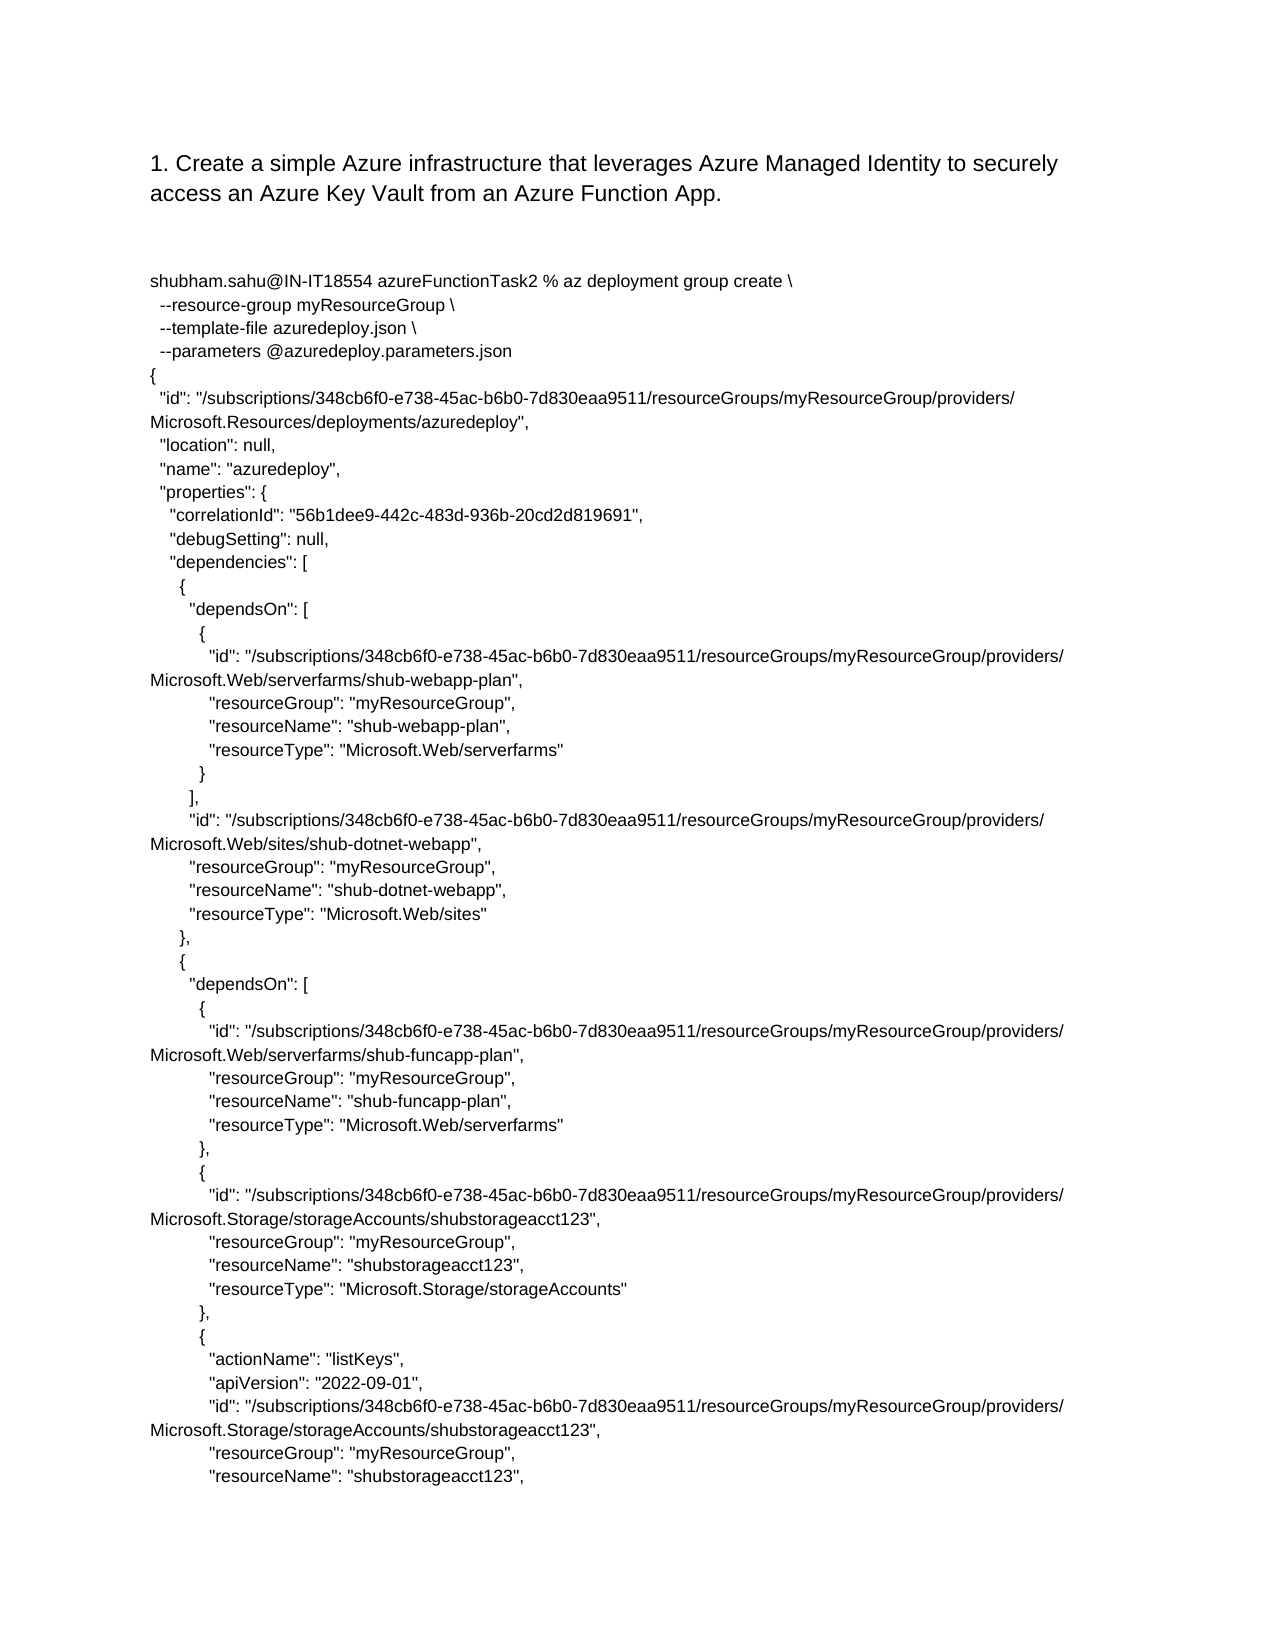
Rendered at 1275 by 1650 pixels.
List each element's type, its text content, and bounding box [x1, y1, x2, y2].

text { [150, 997, 1125, 1018]
text "id": "/subscriptions/348cb6f0-e738-45ac-b6b0-7d830eaa9511/resourceGroups/myResourceGroup/providers/Microsoft.Resources/deployments/azuredeploy", [150, 388, 1125, 432]
text "id": "/subscriptions/348cb6f0-e738-45ac-b6b0-7d830eaa9511/resourceGroups/myResourceGroup/providers/Microsoft.Storage/storageAccounts/shubstorageacct123", [150, 1396, 1125, 1440]
text "resourceName": "shub-webapp-plan", [150, 716, 1125, 737]
text { [150, 622, 1125, 643]
text "resourceName": "shub-funcapp-plan", [150, 1091, 1125, 1112]
text { [150, 364, 1125, 385]
text "resourceName": "shub-dotnet-webapp", [150, 880, 1125, 901]
text --template-file azuredeploy.json \ [150, 318, 1125, 338]
text "id": "/subscriptions/348cb6f0-e738-45ac-b6b0-7d830eaa9511/resourceGroups/myResourceGroup/providers/Microsoft.Web/sites/shub-dotnet-webapp", [150, 810, 1125, 854]
text "name": "azuredeploy", [150, 458, 1125, 479]
text }, [150, 1302, 1125, 1322]
text "resourceName": "shubstorageacct123", [150, 1255, 1125, 1276]
text "debugSetting": null, [150, 529, 1125, 549]
text }, [150, 1138, 1125, 1158]
text "id": "/subscriptions/348cb6f0-e738-45ac-b6b0-7d830eaa9511/resourceGroups/myResourceGroup/providers/Microsoft.Web/serverfarms/shub-webapp-plan", [150, 646, 1125, 690]
text } [150, 763, 1125, 783]
text shubham.sahu@IN-IT18554 azureFunctionTask2 % az deployment group create \ [150, 271, 1125, 291]
text "id": "/subscriptions/348cb6f0-e738-45ac-b6b0-7d830eaa9511/resourceGroups/myResourceGroup/providers/Microsoft.Storage/storageAccounts/shubstorageacct123", [150, 1185, 1125, 1229]
text "resourceType": "Microsoft.Web/sites" [150, 904, 1125, 924]
text }, [150, 927, 1125, 947]
text ], [150, 786, 1125, 807]
text "resourceType": "Microsoft.Web/serverfarms" [150, 1114, 1125, 1135]
text "resourceGroup": "myResourceGroup", [150, 857, 1125, 877]
text "actionName": "listKeys", [150, 1349, 1125, 1369]
text { [150, 1326, 1125, 1346]
text --parameters @azuredeploy.parameters.json [150, 341, 1125, 362]
text "dependsOn": [ [150, 599, 1125, 619]
text 1. Create a simple Azure infrastructure that leverages Azure Managed Identity to securely access an Azure Key Vault from an Azure Function App. [150, 150, 1125, 207]
text "apiVersion": "2022-09-01", [150, 1372, 1125, 1393]
text "correlationId": "56b1dee9-442c-483d-936b-20cd2d819691", [150, 505, 1125, 526]
text "resourceGroup": "myResourceGroup", [150, 1232, 1125, 1252]
text "resourceGroup": "myResourceGroup", [150, 1068, 1125, 1088]
text "resourceType": "Microsoft.Storage/storageAccounts" [150, 1279, 1125, 1299]
text "properties": { [150, 482, 1125, 502]
text "id": "/subscriptions/348cb6f0-e738-45ac-b6b0-7d830eaa9511/resourceGroups/myResourceGroup/providers/Microsoft.Web/serverfarms/shub-funcapp-plan", [150, 1021, 1125, 1065]
text "dependsOn": [ [150, 974, 1125, 994]
text { [150, 951, 1125, 971]
text "dependencies": [ [150, 552, 1125, 572]
text { [150, 1161, 1125, 1182]
text "resourceType": "Microsoft.Web/serverfarms" [150, 739, 1125, 760]
text { [150, 576, 1125, 596]
text "resourceGroup": "myResourceGroup", [150, 1443, 1125, 1463]
text --resource-group myResourceGroup \ [150, 294, 1125, 315]
text "resourceName": "shubstorageacct123", [150, 1466, 1125, 1487]
text "location": null, [150, 435, 1125, 455]
text "resourceGroup": "myResourceGroup", [150, 693, 1125, 713]
